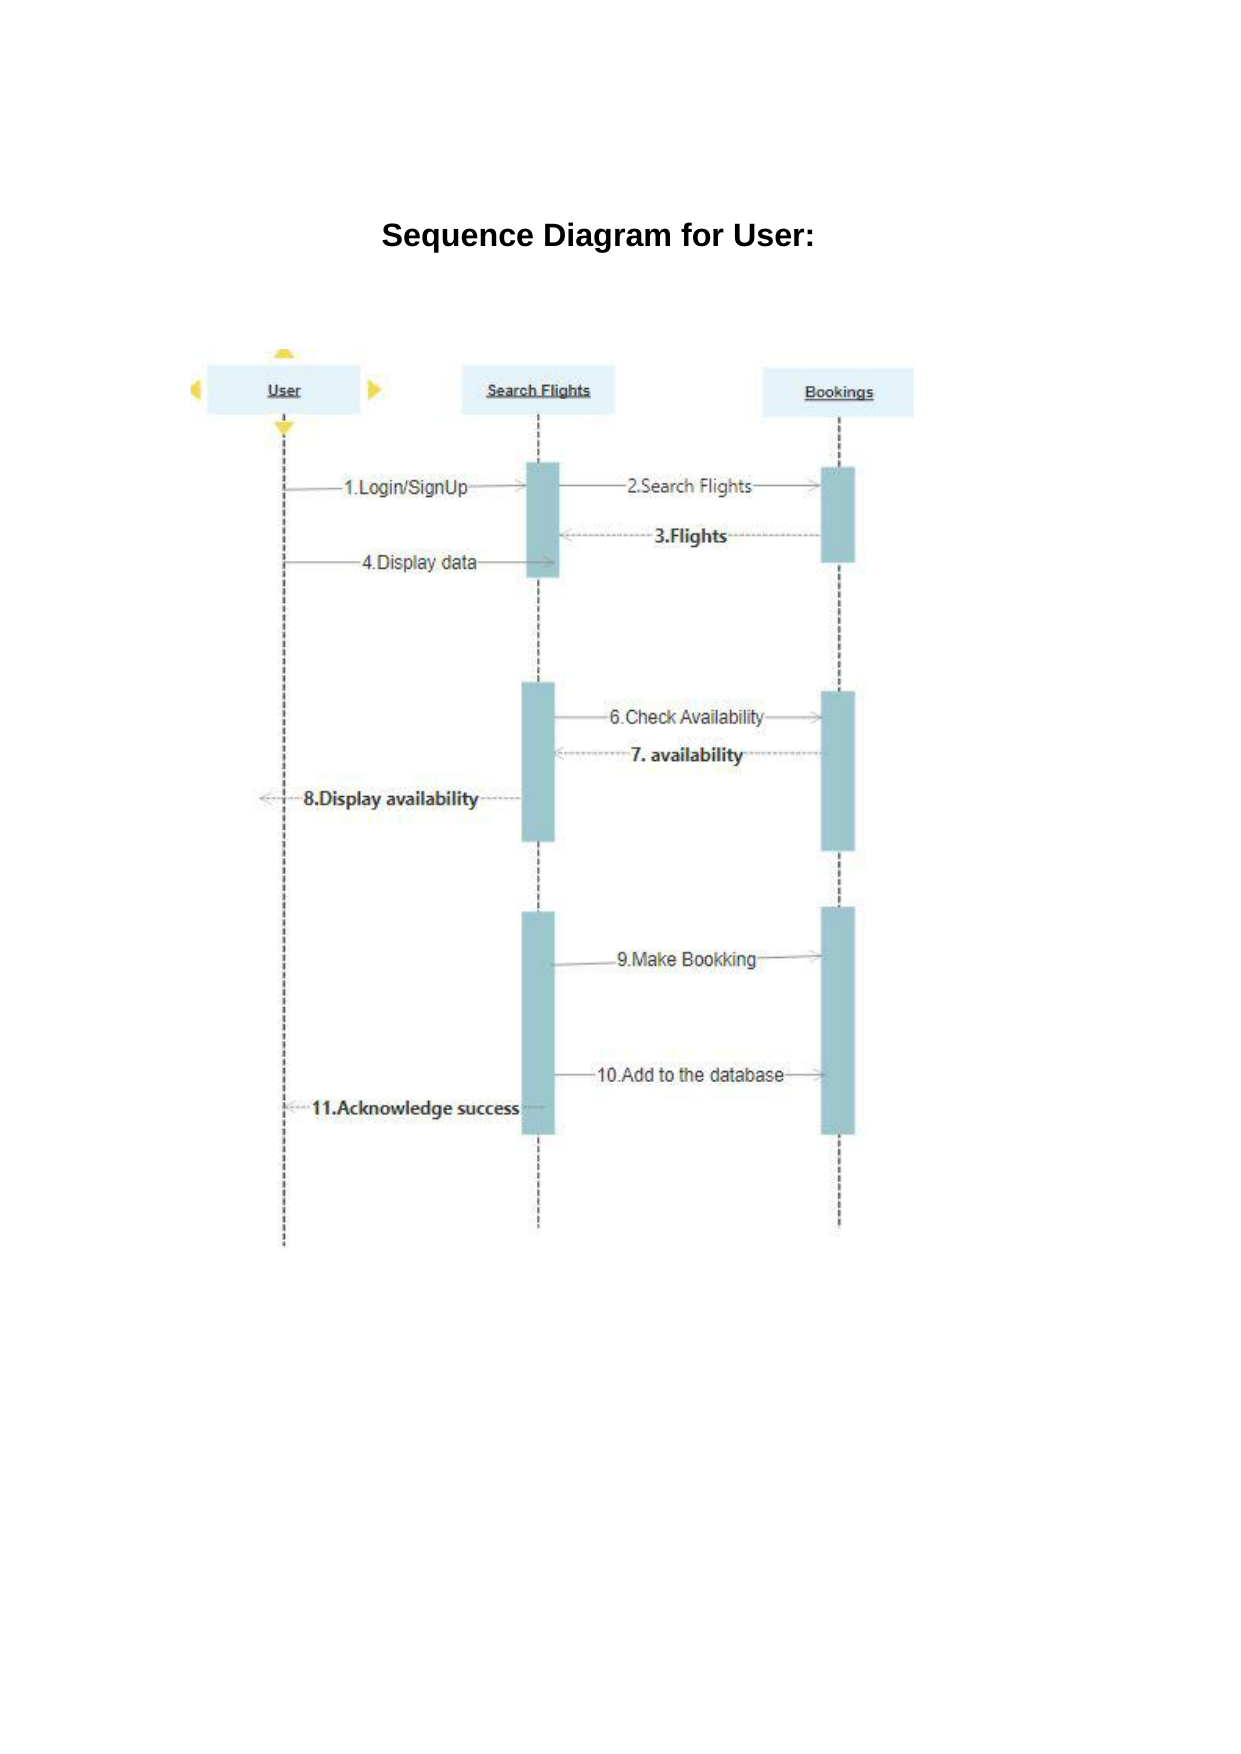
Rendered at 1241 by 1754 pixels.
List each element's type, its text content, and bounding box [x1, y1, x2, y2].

picture [190, 349, 914, 1268]
text Sequence Diagram for User: [187, 216, 1053, 253]
